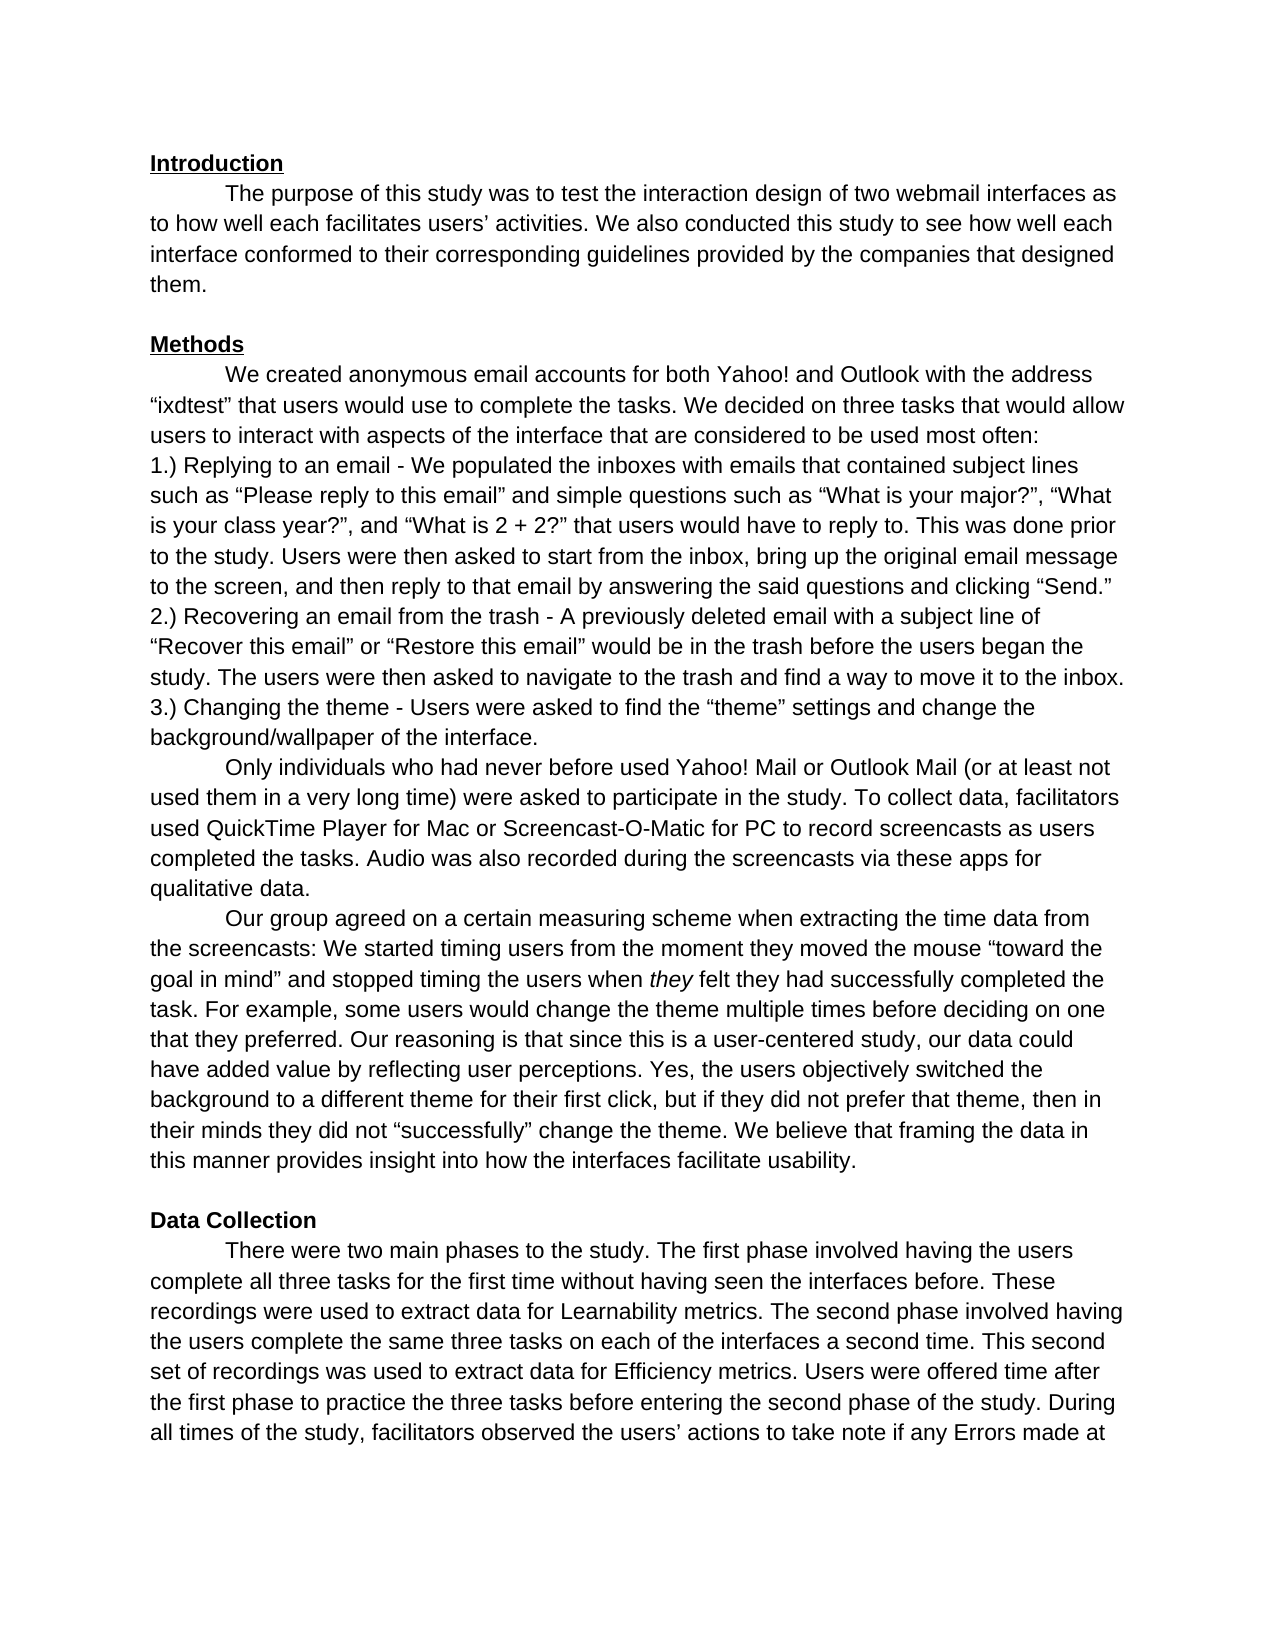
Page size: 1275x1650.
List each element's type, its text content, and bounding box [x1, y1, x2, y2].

text 1.) Replying to an email - We populated the inboxes with emails that contained subject lines such as “Please reply to this email” and simple questions such as “What is your major?”, “What is your class year?”, and “What is 2 + 2?” that users would have to reply to. This was done prior to the study. Users were then asked to start from the inbox, bring up the original email message to the screen, and then reply to that email by answering the said questions and clicking “Send.” [150, 452, 1125, 599]
text Data Collection [150, 1207, 1125, 1234]
text Methods [150, 331, 1125, 358]
text Only individuals who had never before used Yahoo! Mail or Outlook Mail (or at least not used them in a very long time) were asked to participate in the study. To collect data, facilitators used QuickTime Player for Mac or Screencast-O-Matic for PC to record screencasts as users completed the tasks. Audio was also recorded during the screencasts via these apps for qualitative data. [150, 754, 1125, 901]
text We created anonymous email accounts for both Yahoo! and Outlook with the address “ixdtest” that users would use to complete the tasks. We decided on three tasks that would allow users to interact with aspects of the interface that are considered to be used most often: [150, 361, 1125, 448]
text 2.) Recovering an email from the trash - A previously deleted email with a subject line of “Recover this email” or “Restore this email” would be in the trash before the users began the study. The users were then asked to navigate to the trash and find a way to move it to the inbox. [150, 603, 1125, 690]
text 3.) Changing the theme - Users were asked to find the “theme” settings and change the background/wallpaper of the interface. [150, 694, 1125, 750]
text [150, 1237, 1125, 1445]
text The purpose of this study was to test the interaction design of two webmail interfaces as to how well each facilitates users’ activities. We also conducted this study to see how well each interface conformed to their corresponding guidelines provided by the companies that designed them. [150, 180, 1125, 297]
text Our group agreed on a certain measuring scheme when extracting the time data from the screencasts: We started timing users from the moment they moved the mouse “toward the goal in mind” and stopped timing the users when they felt they had successfully completed the task. For example, some users would change the theme multiple times before deciding on one that they preferred. Our reasoning is that since this is a user-centered study, our data could have added value by reflecting user perceptions. Yes, the users objectively switched the background to a different theme for their first click, but if they did not prefer that theme, then in their minds they did not “successfully” change the theme. We believe that framing the data in this manner provides insight into how the interfaces facilitate usability. [150, 905, 1125, 1173]
text Introduction [150, 150, 1125, 176]
